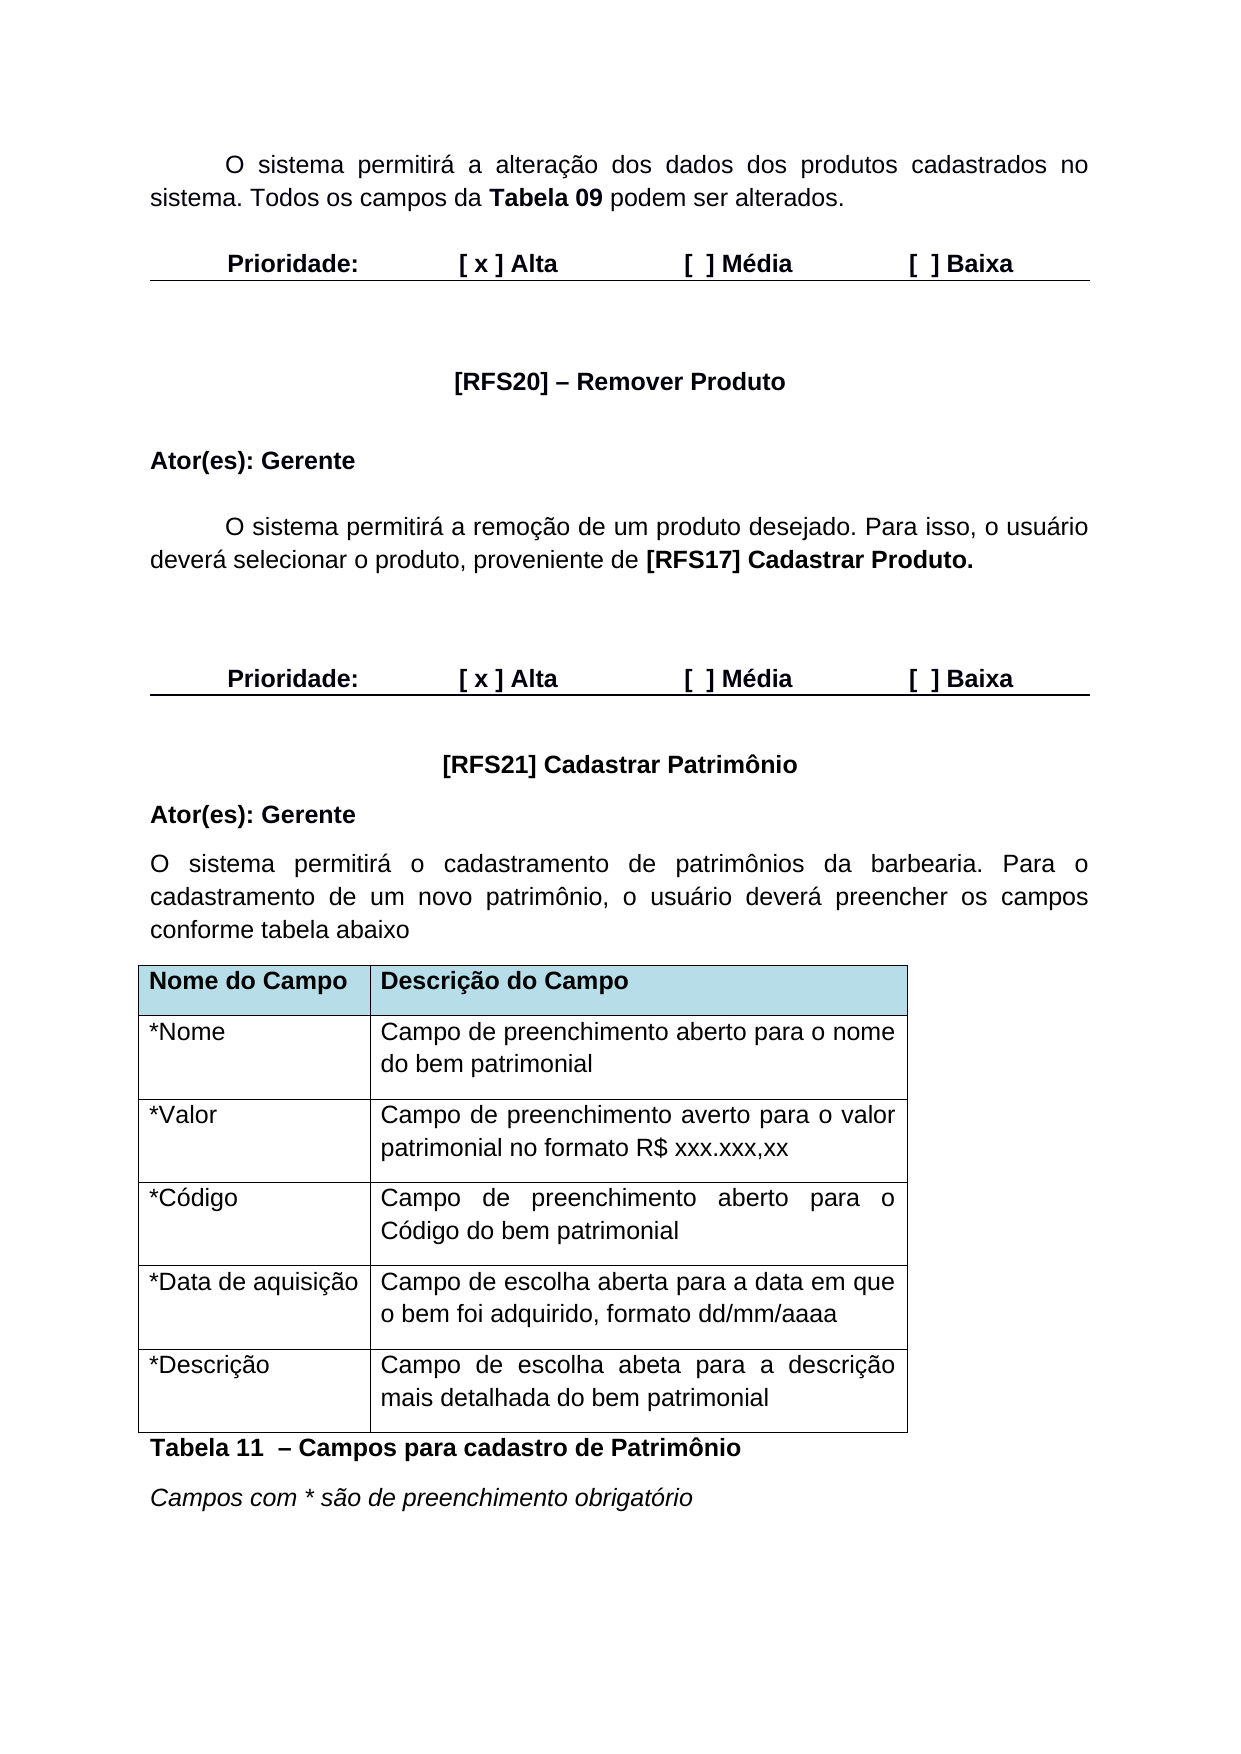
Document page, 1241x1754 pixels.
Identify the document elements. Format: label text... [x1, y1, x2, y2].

table_cell Campo de preenchimento aberto para o nome do bem patrimonial [371, 1016, 907, 1099]
text O sistema permitirá o cadastramento de patrimônios da barbearia. Para o cadastramento de um novo patrimônio, o usuário deverá preencher os campos conforme tabela abaixo [150, 849, 1090, 944]
text Tabela 11 – Campos para cadastro de Patrimônio [150, 1433, 1090, 1462]
table_cell *Código [139, 1183, 370, 1265]
text Prioridade: [ x ] Alta [ ] Média [ ] Baixa [150, 664, 1090, 694]
text Ator(es): Gerente [150, 446, 1090, 475]
table_header Nome do Campo [139, 966, 370, 1015]
table_cell Campo de escolha abeta para a descrição mais detalhada do bem patrimonial [371, 1350, 907, 1432]
text O sistema permitirá a alteração dos dados dos produtos cadastrados no sistema. Todos os campos da Tabela 09 podem ser alterados. [150, 150, 1090, 212]
table_cell Campo de escolha aberta para a data em que o bem foi adquirido, formato dd/mm/aaaa [371, 1266, 907, 1349]
table_cell *Descrição [139, 1350, 370, 1432]
table_cell Campo de preenchimento averto para o valor patrimonial no formato R$ xxx.xxx,xx [371, 1100, 907, 1182]
text Campos com * são de preenchimento obrigatório [150, 1483, 1090, 1512]
table_cell *Valor [139, 1100, 370, 1182]
table_cell Campo de preenchimento aberto para o Código do bem patrimonial [371, 1183, 907, 1265]
text Prioridade: [ x ] Alta [ ] Média [ ] Baixa [150, 249, 1090, 280]
table_cell *Data de aquisição [139, 1266, 370, 1349]
text Ator(es): Gerente [150, 800, 1090, 828]
subtitle [RFS20] – Remover Produto [150, 367, 1090, 396]
text O sistema permitirá a remoção de um produto desejado. Para isso, o usuário deverá selecionar o produto, proveniente de [RFS17] Cadastrar Produto. [150, 512, 1090, 574]
text [RFS21] Cadastrar Patrimônio [150, 750, 1090, 779]
table_header Descrição do Campo [371, 966, 907, 1015]
table_cell *Nome [139, 1016, 370, 1099]
